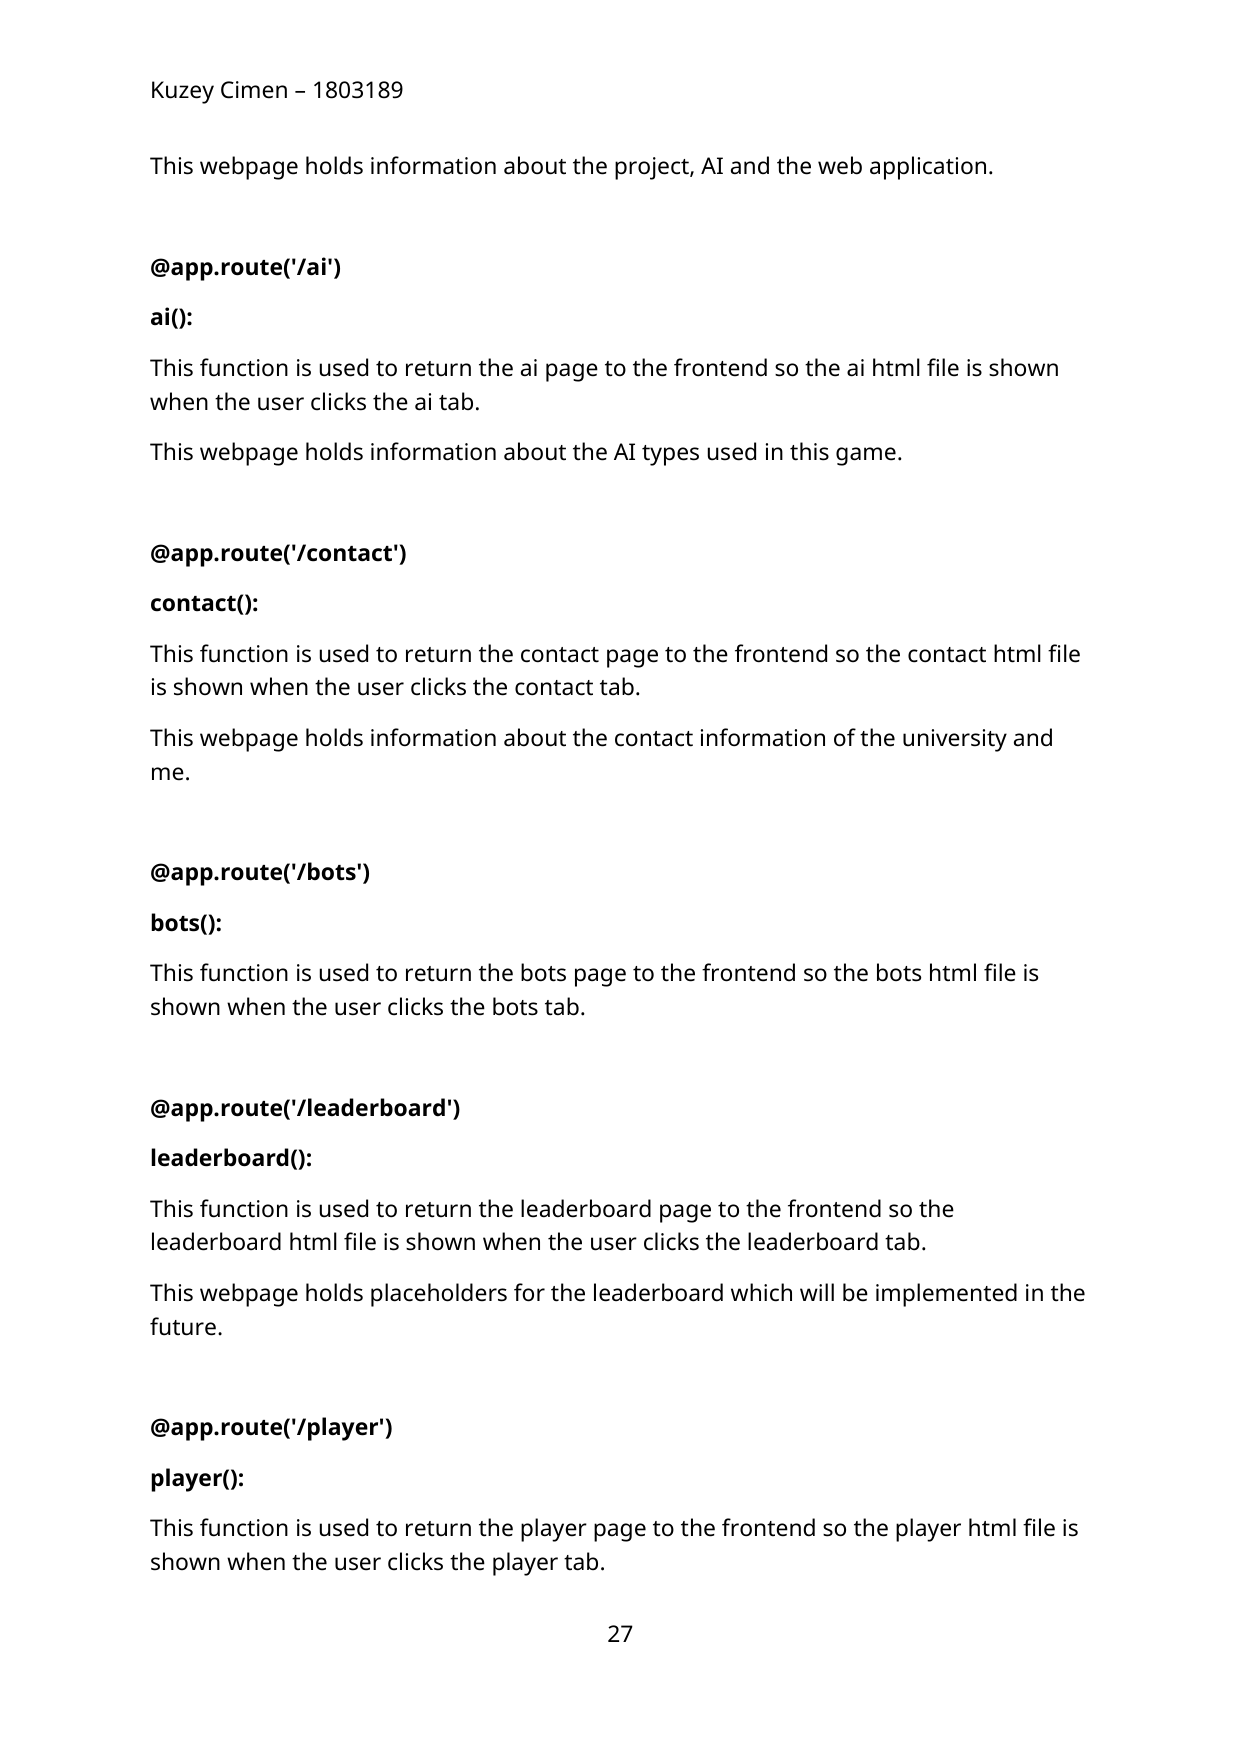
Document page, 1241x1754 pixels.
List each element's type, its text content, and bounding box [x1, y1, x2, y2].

text @app.route('/contact') [150, 537, 1090, 568]
text This function is used to return the leaderboard page to the frontend so the leaderboard html file is shown when the user clicks the leaderboard tab. [150, 1192, 1090, 1257]
text This webpage holds information about the contact information of the university and me. [150, 722, 1090, 787]
text contact(): [150, 587, 1090, 618]
text player(): [150, 1462, 1090, 1493]
text @app.route('/leaderboard') [150, 1092, 1090, 1123]
text This function is used to return the bots page to the frontend so the bots html file is shown when the user clicks the bots tab. [150, 957, 1090, 1022]
text This webpage holds information about the project, AI and the web application. [150, 150, 1090, 181]
text ai(): [150, 301, 1090, 332]
text leaderboard(): [150, 1142, 1090, 1173]
text This function is used to return the player page to the frontend so the player html file is shown when the user clicks the player tab. [150, 1512, 1090, 1577]
text This function is used to return the ai page to the frontend so the ai html file is shown when the user clicks the ai tab. [150, 352, 1090, 417]
text @app.route('/player') [150, 1411, 1090, 1442]
text This webpage holds information about the AI types used in this game. [150, 436, 1090, 467]
text This function is used to return the contact page to the frontend so the contact html file is shown when the user clicks the contact tab. [150, 637, 1090, 702]
text @app.route('/ai') [150, 251, 1090, 282]
text @app.route('/bots') [150, 856, 1090, 887]
text This webpage holds placeholders for the leaderboard which will be implemented in the future. [150, 1277, 1090, 1342]
text bots(): [150, 907, 1090, 938]
